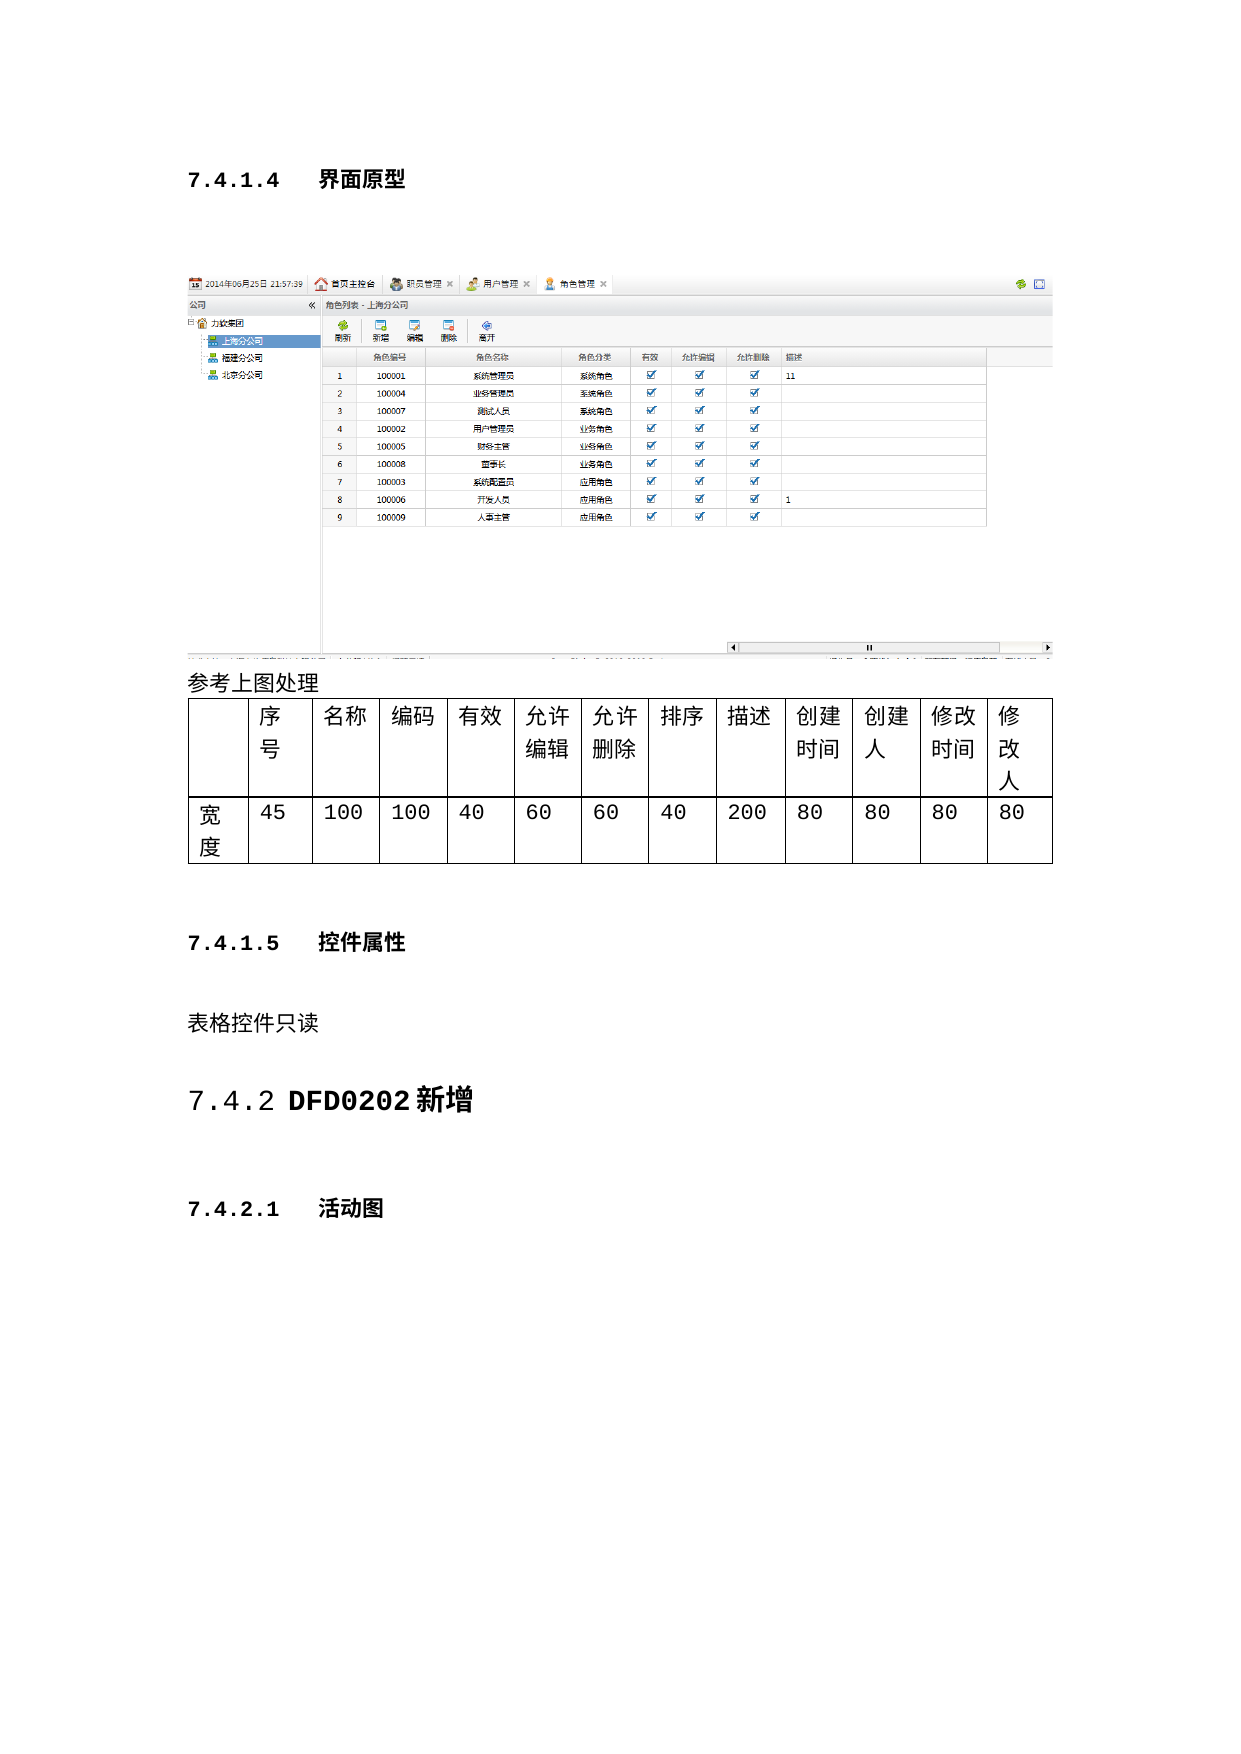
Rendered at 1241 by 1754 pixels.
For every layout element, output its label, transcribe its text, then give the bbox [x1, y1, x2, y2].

text 表格控件只读 [187, 1006, 1053, 1038]
table_cell 100 [380, 798, 447, 862]
table_header 创建人 [853, 699, 920, 796]
table_cell 60 [582, 798, 648, 862]
table_header 允许删除 [582, 699, 648, 796]
subtitle 活动图 [187, 1191, 1053, 1223]
table_cell 40 [649, 798, 716, 862]
table_cell 宽度 [189, 798, 248, 862]
table_cell 40 [448, 798, 514, 862]
table_cell 80 [853, 798, 920, 862]
table_header 修改时间 [921, 699, 987, 796]
table_cell 45 [249, 798, 312, 862]
text 参考上图处理 [187, 665, 1053, 698]
picture [187, 275, 1053, 659]
table_cell 100 [313, 798, 379, 862]
table_cell 200 [717, 798, 785, 862]
table_header 排序 [649, 699, 716, 796]
table_header 名称 [313, 699, 379, 796]
subtitle 控件属性 [187, 925, 1053, 958]
table_header 有效 [448, 699, 514, 796]
table_header 描述 [717, 699, 785, 796]
subtitle 界面原型 [187, 162, 1053, 194]
table_header [189, 699, 248, 796]
table_header 编码 [380, 699, 447, 796]
table_cell 80 [988, 798, 1052, 862]
table_header 修改人 [988, 699, 1052, 796]
table_cell 60 [515, 798, 581, 862]
table_header 允许编辑 [515, 699, 581, 796]
table_cell 80 [921, 798, 987, 862]
table_cell 80 [786, 798, 852, 862]
table_header 序号 [249, 699, 312, 796]
subtitle DFD0202新增 [187, 1066, 1053, 1131]
table_header 创建时间 [786, 699, 852, 796]
